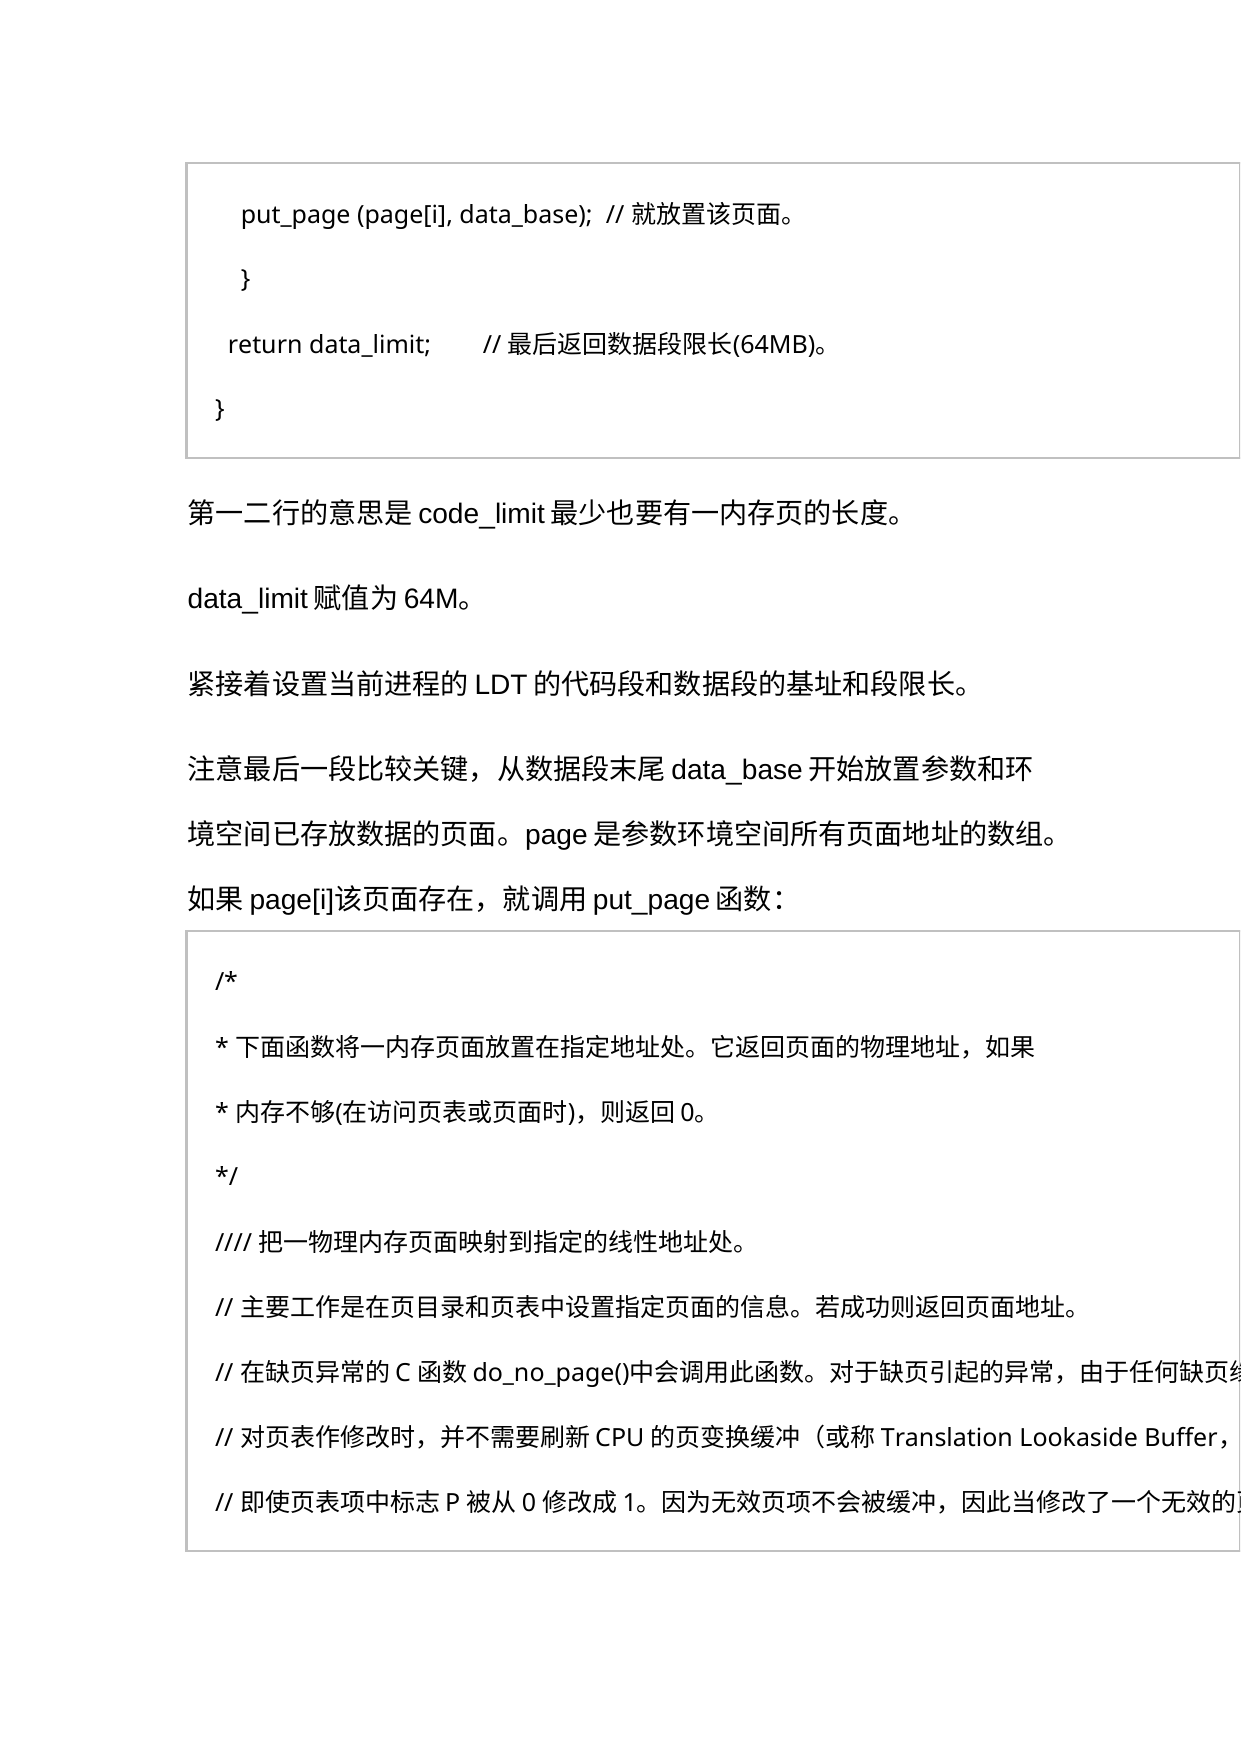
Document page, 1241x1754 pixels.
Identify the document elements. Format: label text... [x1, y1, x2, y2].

text 注意最后一段比较关键，从数据段末尾data_base开始放置参数和环境空间已存放数据的页面。page是参数环境空间所有页面地址的数组。如果page[i]该页面存在，就调用put_page函数： [187, 735, 1053, 930]
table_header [188, 932, 1239, 1549]
text 紧接着设置当前进程的LDT的代码段和数据段的基址和段限长。 [187, 649, 1053, 714]
text 第一二行的意思是code_limit最少也要有一内存页的长度。 [187, 479, 1053, 544]
text data_limit赋值为64M。 [187, 564, 1053, 629]
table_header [188, 164, 1239, 457]
